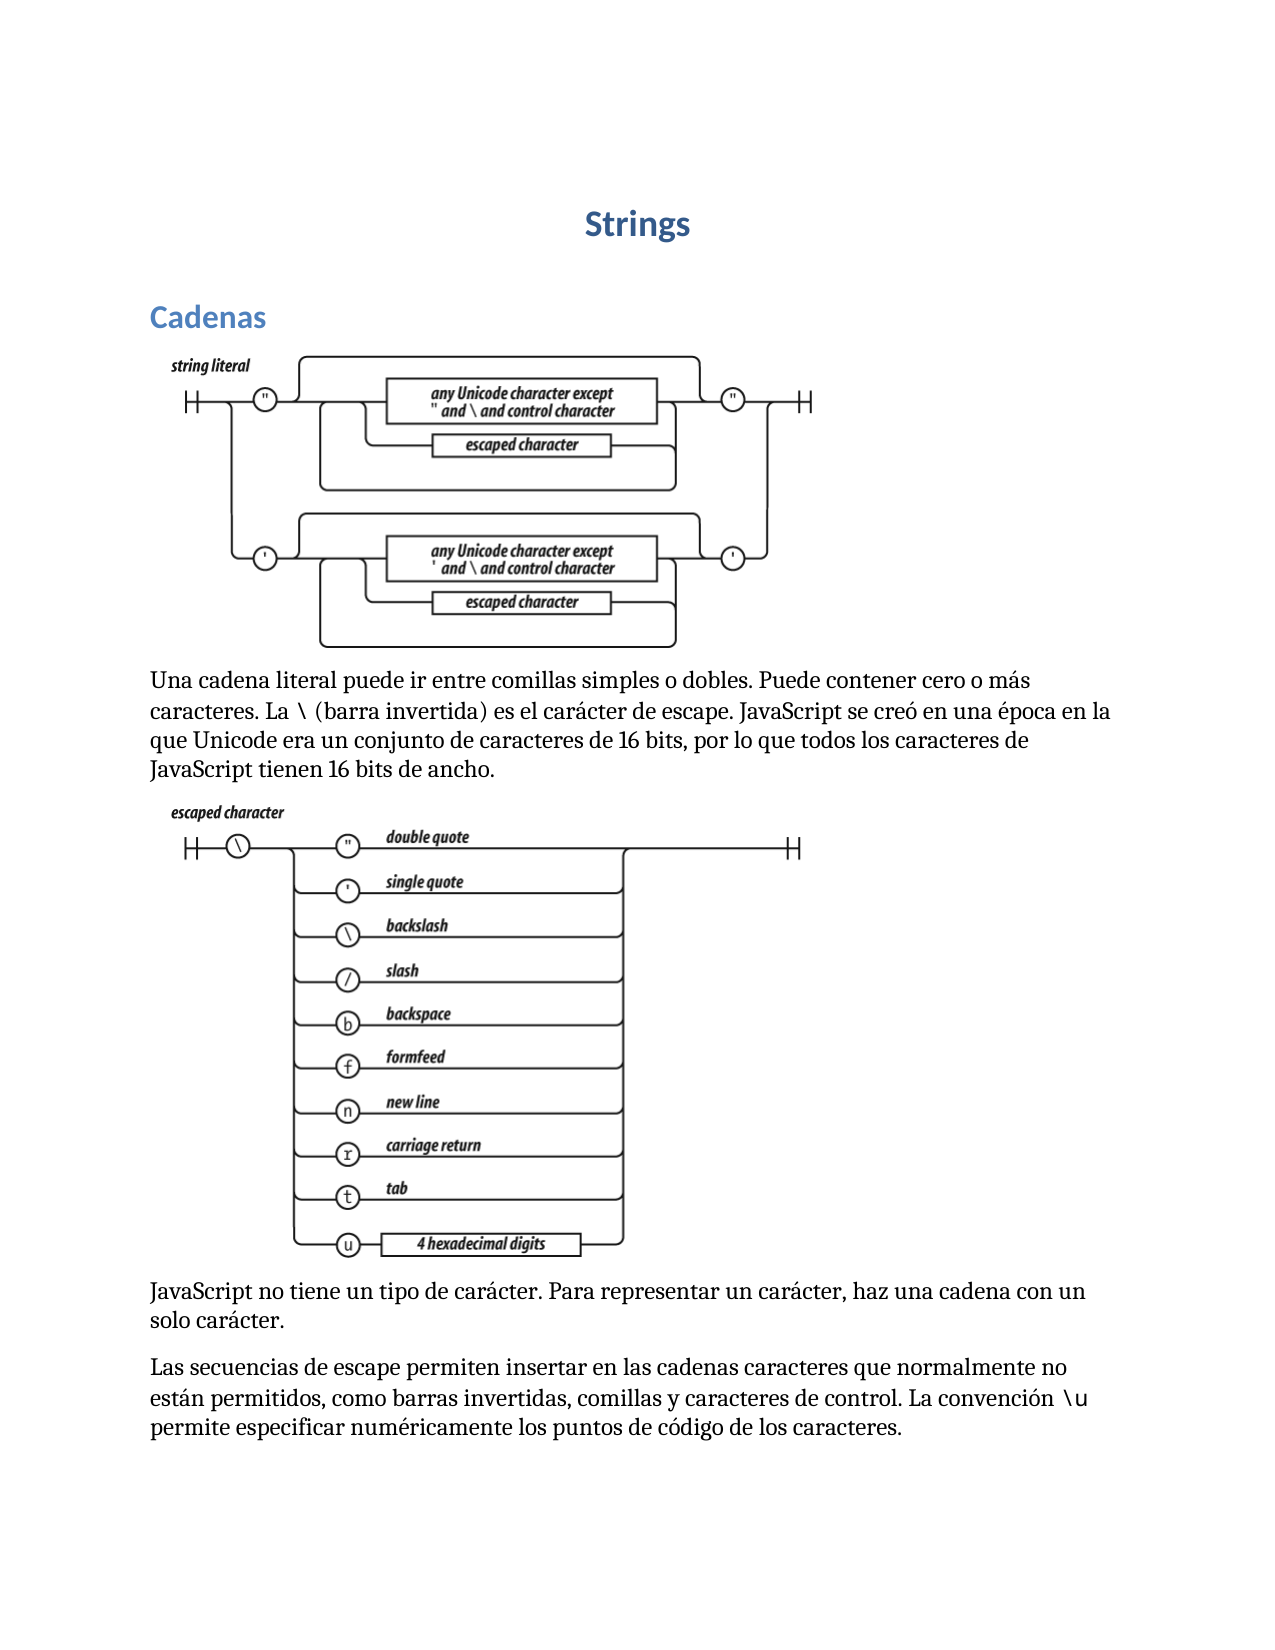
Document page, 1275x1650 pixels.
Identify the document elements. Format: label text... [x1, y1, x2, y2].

subtitle Cadenas [150, 296, 1125, 337]
text Una cadena literal puede ir entre comillas simples o dobles. Puede contener cero o más caracteres. La \ (barra invertida) es el carácter de escape. JavaScript se creó en una época en la que Unicode era un conjunto de caracteres de 16 bits, por lo que todos los caracteres de JavaScript tienen 16 bits de ancho. [150, 666, 1125, 783]
text Las secuencias de escape permiten insertar en las cadenas caracteres que normalmente no están permitidos, como barras invertidas, comillas y caracteres de control. La convención \u permite especificar numéricamente los puntos de código de los caracteres. [150, 1353, 1125, 1442]
text JavaScript no tiene un tipo de carácter. Para representar un carácter, haz una cadena con un solo carácter. [150, 1277, 1125, 1334]
title Strings [150, 200, 1125, 246]
picture [168, 355, 813, 648]
picture [168, 802, 802, 1259]
